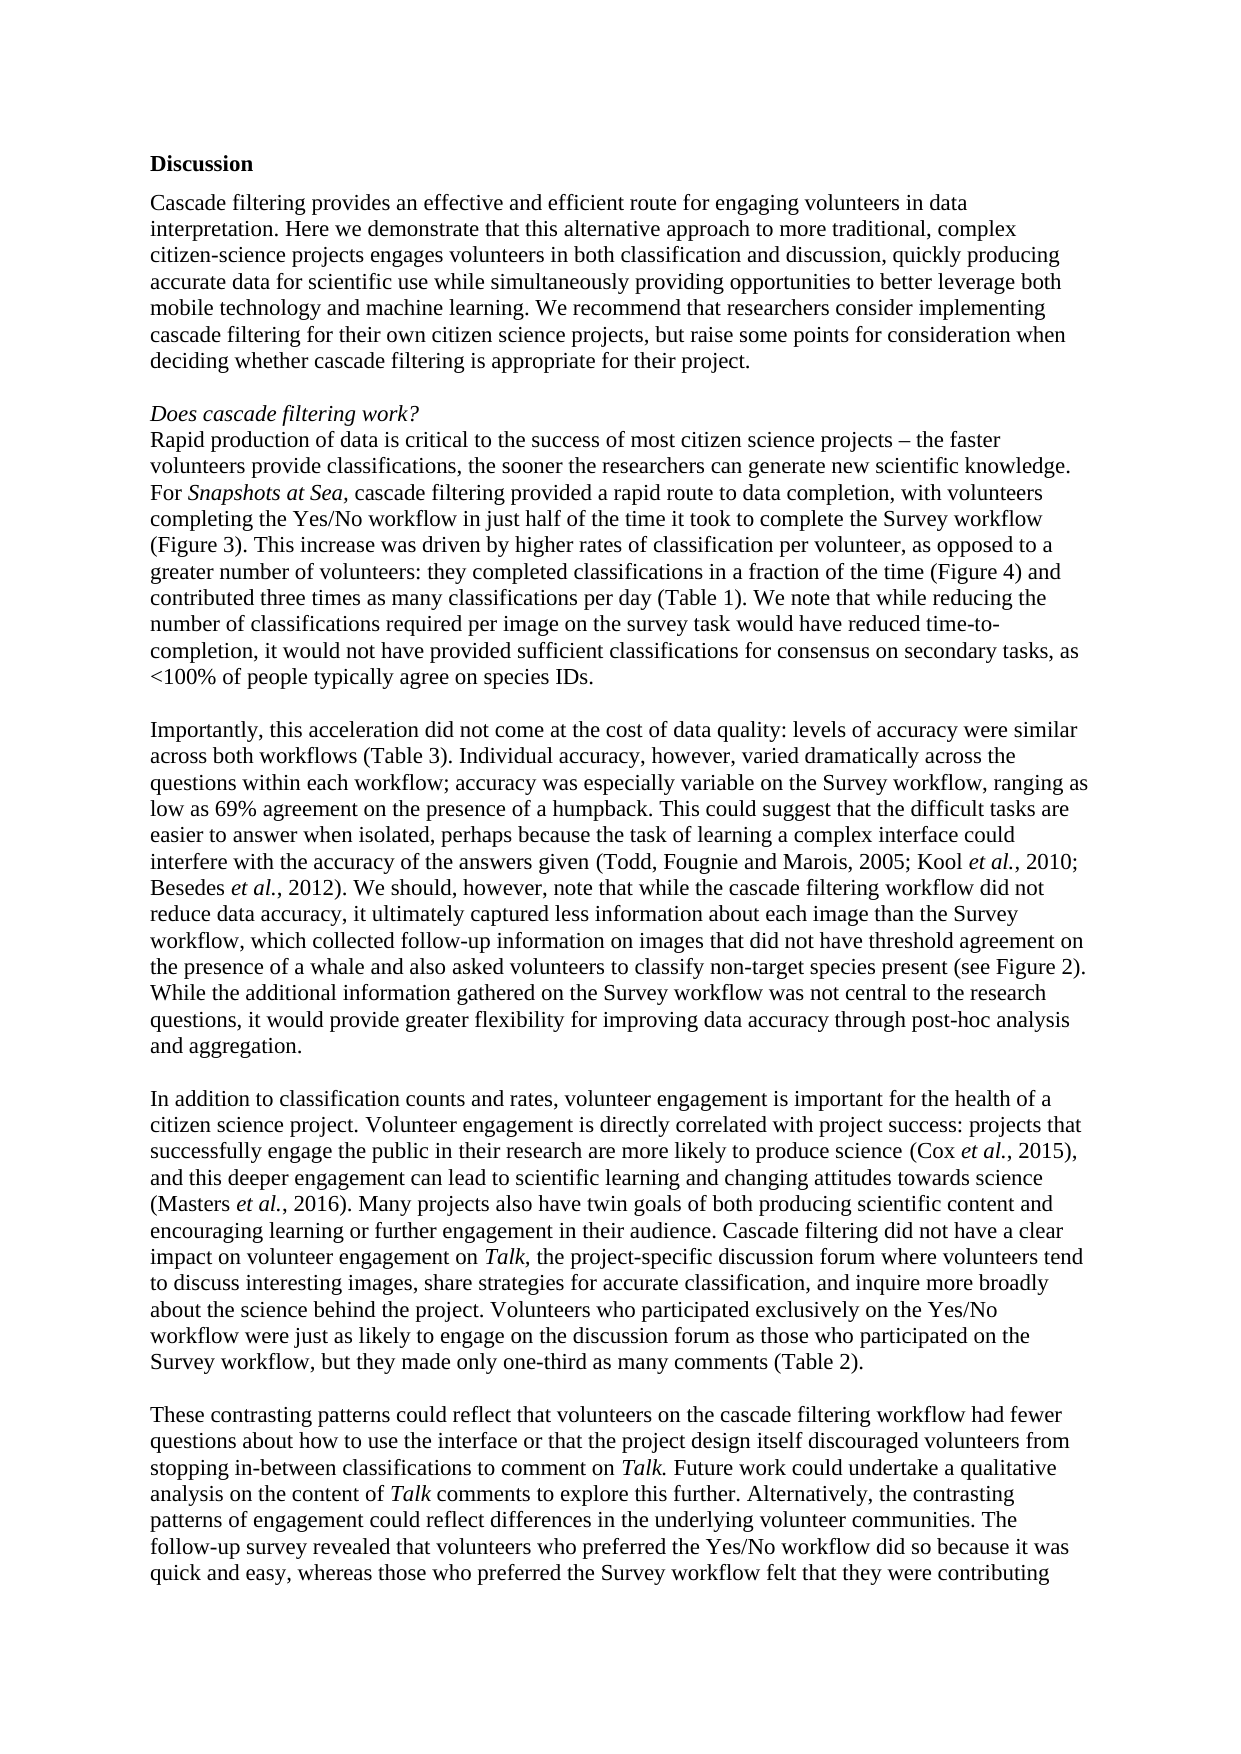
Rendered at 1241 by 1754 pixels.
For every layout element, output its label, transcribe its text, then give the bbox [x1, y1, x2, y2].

text Rapid production of data is critical to the success of most citizen science projects – the faster volunteers provide classifications, the sooner the researchers can generate new scientific knowledge. For Snapshots at Sea, cascade filtering provided a rapid route to data completion, with volunteers completing the Yes/No workflow in just half of the time it took to complete the Survey workflow (Figure 3). This increase was driven by higher rates of classification per volunteer, as opposed to a greater number of volunteers: they completed classifications in a fraction of the time (Figure 4) and contributed three times as many classifications per day (Table 1). We note that while reducing the number of classifications required per image on the survey task would have reduced time-to-completion, it would not have provided sufficient classifications for consensus on secondary tasks, as <100% of people typically agree on species IDs. [150, 426, 1090, 689]
text In addition to classification counts and rates, volunteer engagement is important for the health of a citizen science project. Volunteer engagement is directly correlated with project success: projects that successfully engage the public in their research are more likely to produce science (Cox et al., 2015), and this deeper engagement can lead to scientific learning and changing attitudes towards science (Masters et al., 2016). Many projects also have twin goals of both producing scientific content and encouraging learning or further engagement in their audience. Cascade filtering did not have a clear impact on volunteer engagement on Talk, the project-specific discussion forum where volunteers tend to discuss interesting images, share strategies for accurate classification, and inquire more broadly about the science behind the project. Volunteers who participated exclusively on the Yes/No workflow were just as likely to engage on the discussion forum as those who participated on the Survey workflow, but they made only one-third as many comments (Table 2). [150, 1085, 1090, 1375]
text Does cascade filtering work? [150, 400, 1090, 426]
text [150, 1401, 1090, 1586]
text Discussion [150, 150, 1090, 176]
text Importantly, this acceleration did not come at the cost of data quality: levels of accuracy were similar across both workflows (Table 3). Individual accuracy, however, varied dramatically across the questions within each workflow; accuracy was especially variable on the Survey workflow, ranging as low as 69% agreement on the presence of a humpback. This could suggest that the difficult tasks are easier to answer when isolated, perhaps because the task of learning a complex interface could interfere with the accuracy of the answers given (Todd, Fougnie and Marois, 2005; Kool et al., 2010; Besedes et al., 2012). We should, however, note that while the cascade filtering workflow did not reduce data accuracy, it ultimately captured less information about each image than the Survey workflow, which collected follow-up information on images that did not have threshold agreement on the presence of a whale and also asked volunteers to classify non-target species present (see Figure 2). While the additional information gathered on the Survey workflow was not central to the research questions, it would provide greater flexibility for improving data accuracy through post-hoc analysis and aggregation. [150, 716, 1090, 1058]
text Cascade filtering provides an effective and efficient route for engaging volunteers in data interpretation. Here we demonstrate that this alternative approach to more traditional, complex citizen-science projects engages volunteers in both classification and discussion, quickly producing accurate data for scientific use while simultaneously providing opportunities to better leverage both mobile technology and machine learning. We recommend that researchers consider implementing cascade filtering for their own citizen science projects, but raise some points for consideration when deciding whether cascade filtering is appropriate for their project. [150, 189, 1090, 373]
